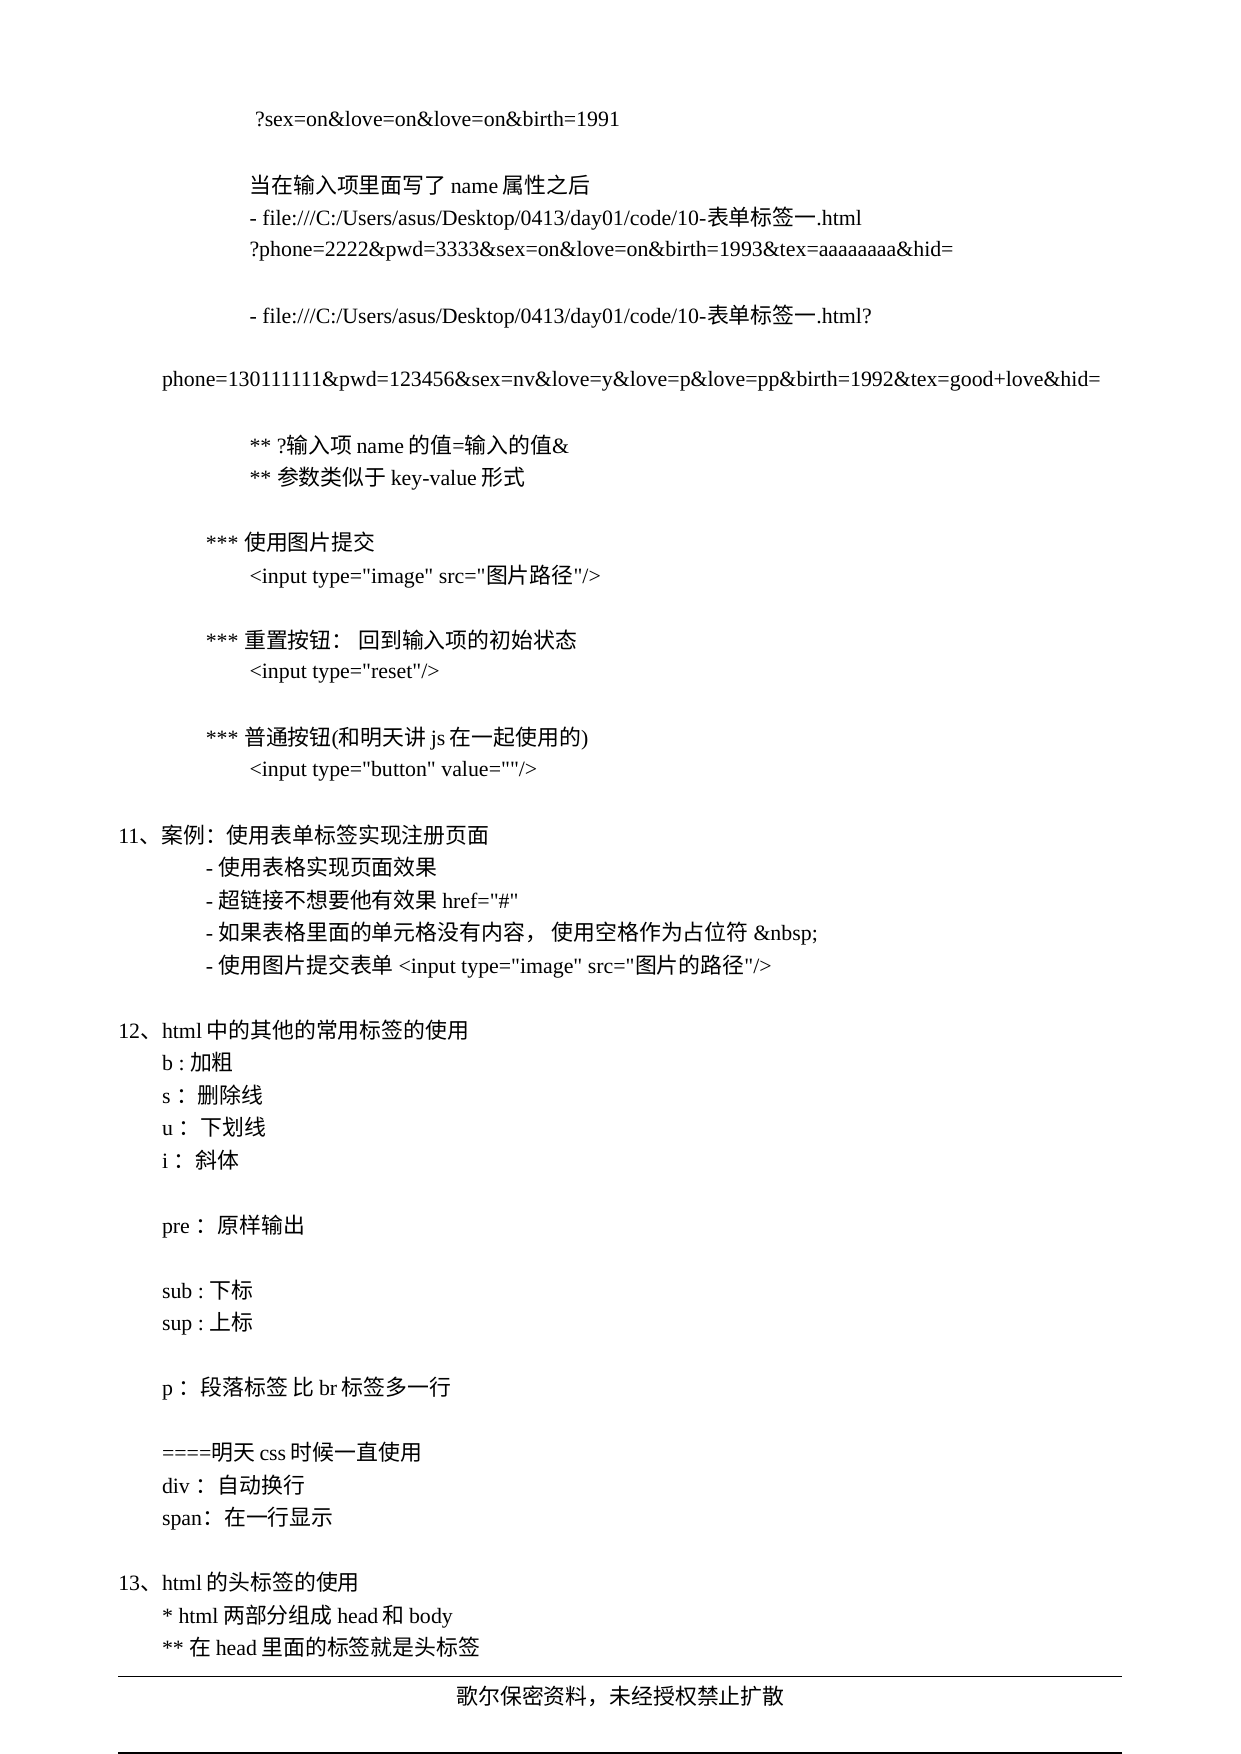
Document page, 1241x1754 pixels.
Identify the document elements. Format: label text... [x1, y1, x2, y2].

text *** 使用图片提交 [118, 525, 1122, 557]
text - 超链接不想要他有效果 href="#" [118, 882, 1122, 915]
text 11、案例：使用表单标签实现注册页面 [118, 817, 1122, 850]
text - file:///C:/Users/asus/Desktop/0413/day01/code/10-表单标签一.html? [118, 297, 1122, 330]
text <input type="button" value=""/> [118, 752, 1122, 785]
text - 如果表格里面的单元格没有内容， 使用空格作为占位符 &nbsp; [118, 915, 1122, 947]
text s ：删除线 [118, 1077, 1122, 1110]
text sub : 下标 [118, 1272, 1122, 1305]
text - 使用表格实现页面效果 [118, 850, 1122, 882]
text - 使用图片提交表单 <input type="image" src="图片的路径"/> [118, 947, 1122, 980]
text *** 重置按钮： 回到输入项的初始状态 [118, 622, 1122, 655]
text phone=130111111&pwd=123456&sex=nv&love=y&love=p&love=pp&birth=1992&tex=good+love&hid= [118, 330, 1122, 395]
text b : 加粗 [118, 1045, 1122, 1077]
text pre ：原样输出 [118, 1207, 1122, 1240]
text <input type="reset"/> [118, 655, 1122, 687]
text div ：自动换行 [118, 1467, 1122, 1500]
text - file:///C:/Users/asus/Desktop/0413/day01/code/10-表单标签一.html [118, 200, 1122, 232]
text 12、html中的其他的常用标签的使用 [118, 1012, 1122, 1045]
text ** 参数类似于key-value形式 [118, 460, 1122, 492]
text u ：下划线 [118, 1110, 1122, 1142]
text 当在输入项里面写了name属性之后 [118, 167, 1122, 200]
text 13、html的头标签的使用 [118, 1565, 1122, 1597]
text *** 普通按钮(和明天讲js在一起使用的) [118, 720, 1122, 752]
text span：在一行显示 [118, 1500, 1122, 1532]
text ====明天css时候一直使用 [118, 1435, 1122, 1467]
text sup : 上标 [118, 1305, 1122, 1337]
text ?sex=on&love=on&love=on&birth=1991 [118, 102, 1122, 135]
text p ：段落标签 比br标签多一行 [118, 1370, 1122, 1402]
text ** ?输入项name的值=输入的值& [118, 427, 1122, 460]
text * html两部分组成 head和body [118, 1597, 1122, 1630]
text ?phone=2222&pwd=3333&sex=on&love=on&birth=1993&tex=aaaaaaaa&hid= [118, 232, 1122, 265]
text <input type="image" src="图片路径"/> [118, 557, 1122, 590]
text ** 在head里面的标签就是头标签 [118, 1630, 1122, 1662]
text i ：斜体 [118, 1142, 1122, 1175]
